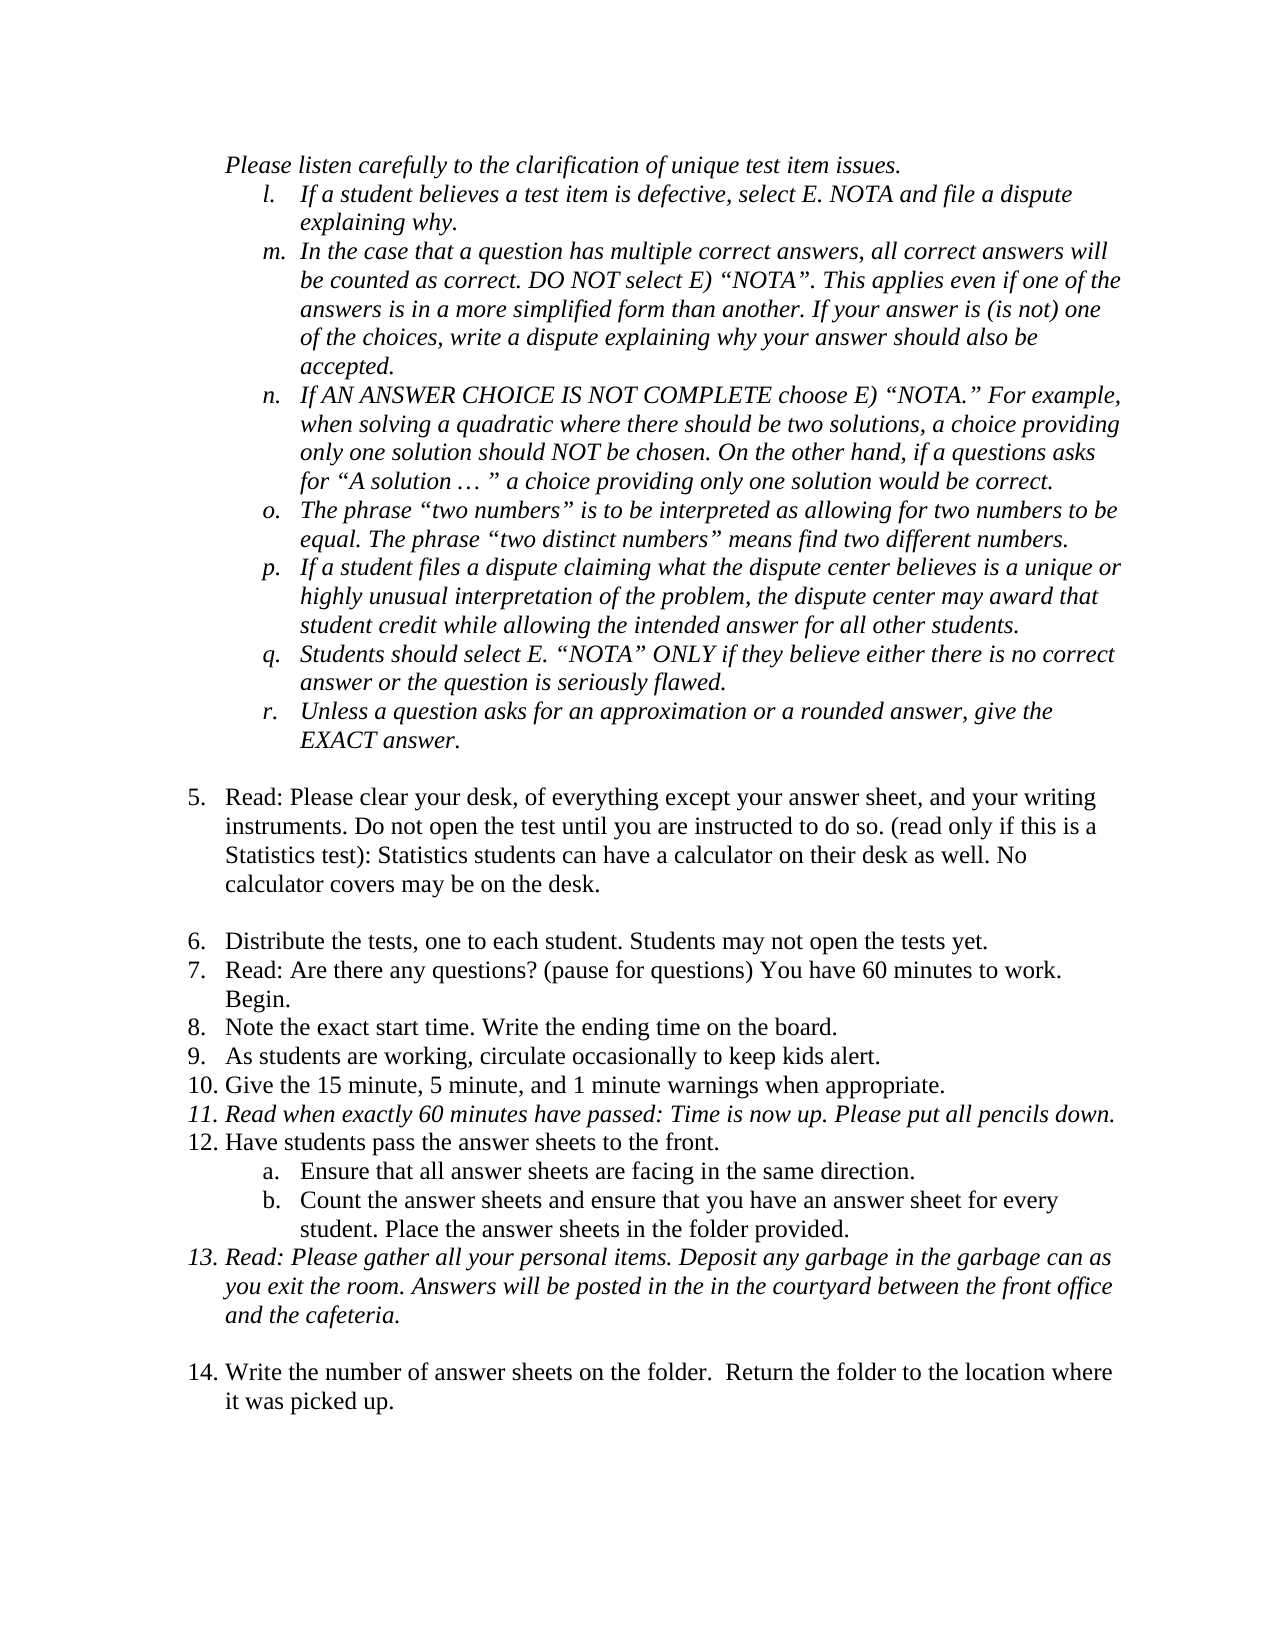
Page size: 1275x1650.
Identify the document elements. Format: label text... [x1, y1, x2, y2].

list If AN ANSWER CHOICE IS NOT COMPLETE choose E) “NOTA.” For example, when solving a quadratic where there should be two solutions, a choice providing only one solution should NOT be chosen. On the other hand, if a questions asks for “A solution … ” a choice providing only one solution would be correct. [262, 380, 1125, 495]
list Read: Please clear your desk, of everything except your answer sheet, and your writing instruments. Do not open the test until you are instructed to do so. (read only if this is a Statistics test): Statistics students can have a calculator on their desk as well. No calculator covers may be on the desk. [187, 782, 1125, 897]
list The phrase “two numbers” is to be interpreted as allowing for two numbers to be equal. The phrase “two distinct numbers” means find two different numbers. [262, 495, 1125, 552]
list Note the exact start time. Write the ending time on the board. [187, 1012, 1125, 1041]
list If a student believes a test item is defective, select E. NOTA and file a dispute explaining why. [262, 179, 1125, 236]
list Unless a question asks for an approximation or a rounded answer, give the EXACT answer. [262, 696, 1125, 754]
list Give the 15 minute, 5 minute, and 1 minute warnings when appropriate. [187, 1070, 1125, 1099]
list Count the answer sheets and ensure that you have an answer sheet for every student. Place the answer sheets in the folder provided. [262, 1185, 1125, 1242]
list In the case that a question has multiple correct answers, all correct answers will be counted as correct. DO NOT select E) “NOTA”. This applies even if one of the answers is in a more simplified form than another. If your answer is (is not) one of the choices, write a dispute explaining why your answer should also be accepted. [262, 236, 1125, 380]
list Distribute the tests, one to each student. Students may not open the tests yet. [187, 926, 1125, 955]
list If a student files a dispute claiming what the dispute center believes is a unique or highly unusual interpretation of the problem, the dispute center may award that student credit while allowing the intended answer for all other students. [262, 552, 1125, 639]
list As students are working, circulate occasionally to keep kids alert. [187, 1041, 1125, 1070]
list Read: Please gather all your personal items. Deposit any garbage in the garbage can as you exit the room. Answers will be posted in the in the courtyard between the front office and the cafeteria. [187, 1242, 1125, 1329]
list Write the number of answer sheets on the folder. Return the folder to the location where it was picked up. [187, 1357, 1125, 1415]
list Ensure that all answer sheets are facing in the same direction. [262, 1156, 1125, 1185]
list Read when exactly 60 minutes have passed: Time is now up. Please put all pencils down. [187, 1099, 1125, 1127]
list Read: Are there any questions? (pause for questions) You have 60 minutes to work. Begin. [187, 955, 1125, 1012]
list Have students pass the answer sheets to the front. [187, 1127, 1125, 1156]
list Please listen carefully to the clarification of unique test item issues. [225, 150, 1125, 179]
list Students should select E. “NOTA” ONLY if they believe either there is no correct answer or the question is seriously flawed. [262, 639, 1125, 696]
